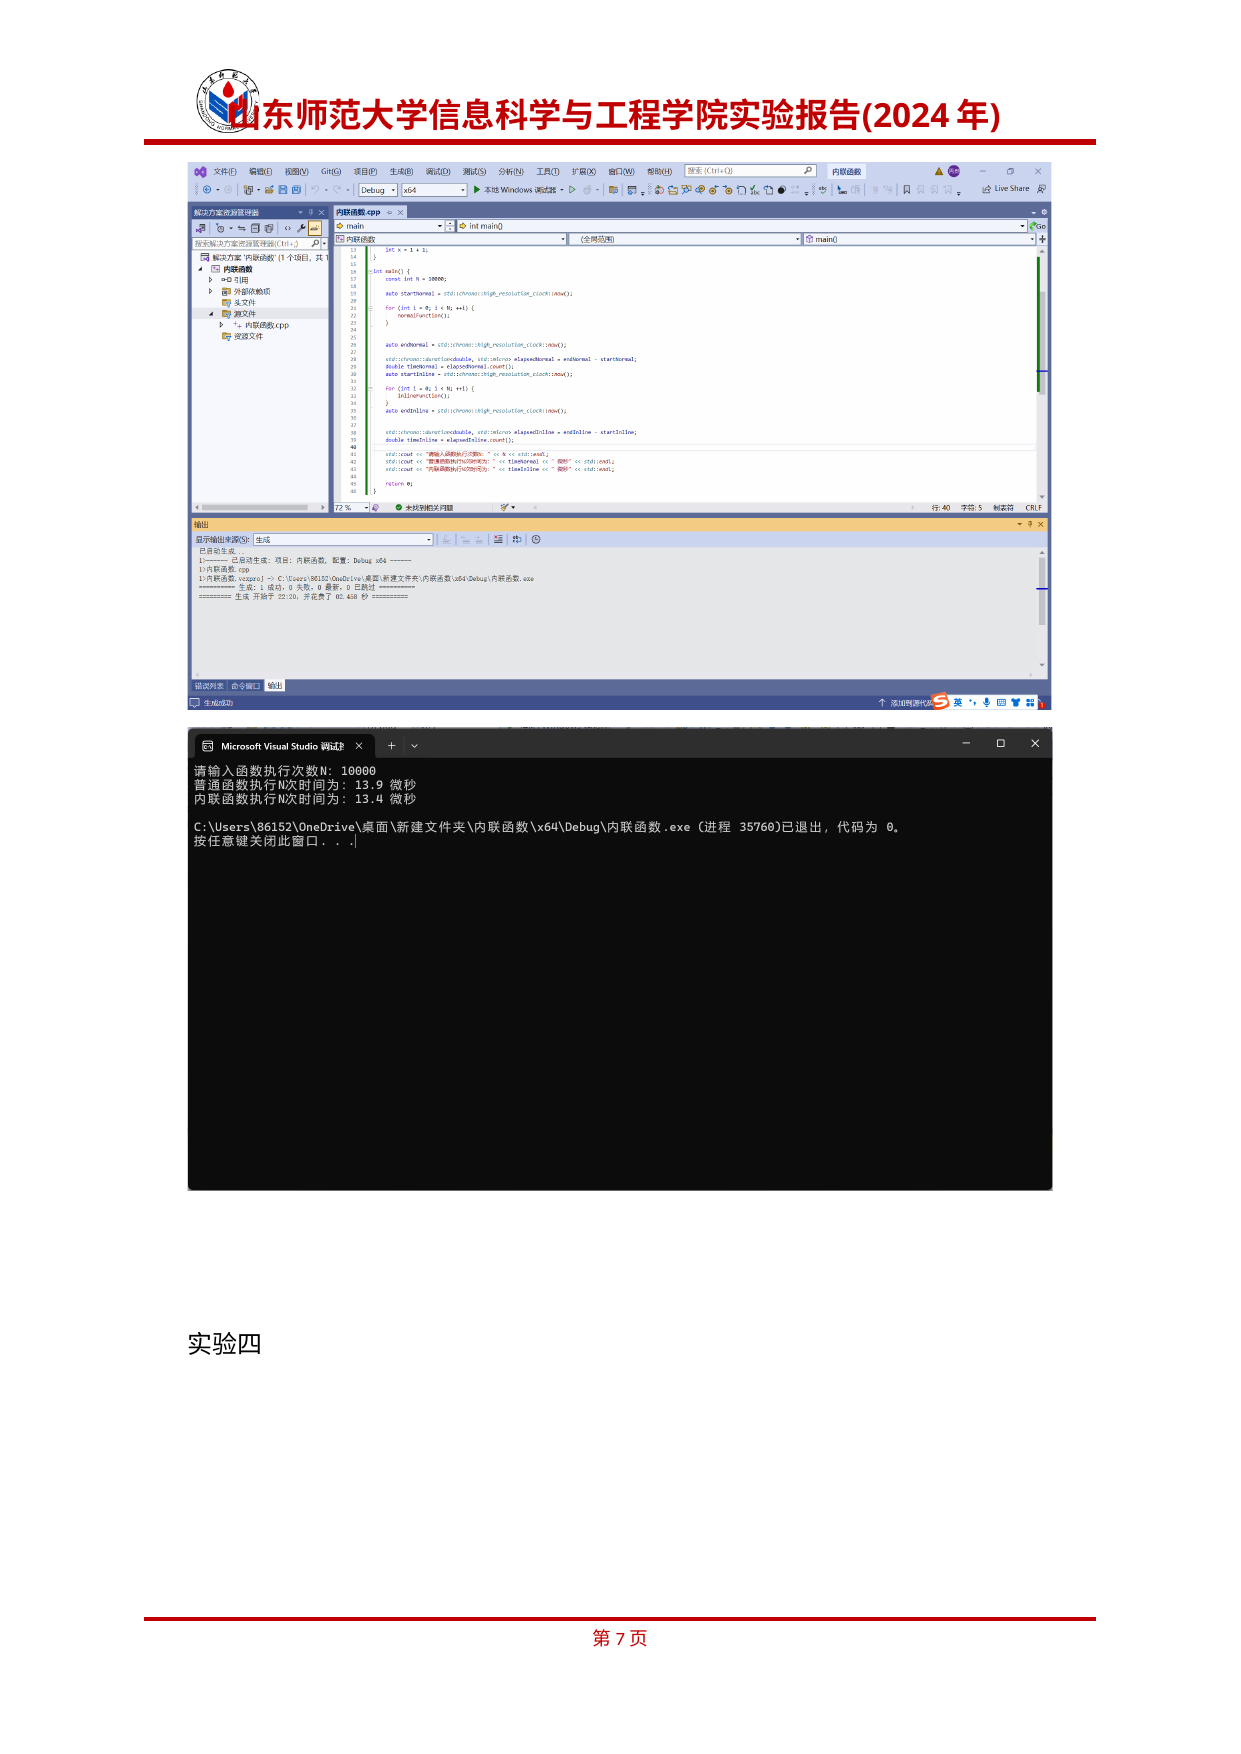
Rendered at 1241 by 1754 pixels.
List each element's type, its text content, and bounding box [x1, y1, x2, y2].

text 实验四 [187, 1311, 1053, 1376]
picture [187, 727, 1053, 1191]
picture [196, 69, 260, 133]
picture [187, 162, 1052, 710]
